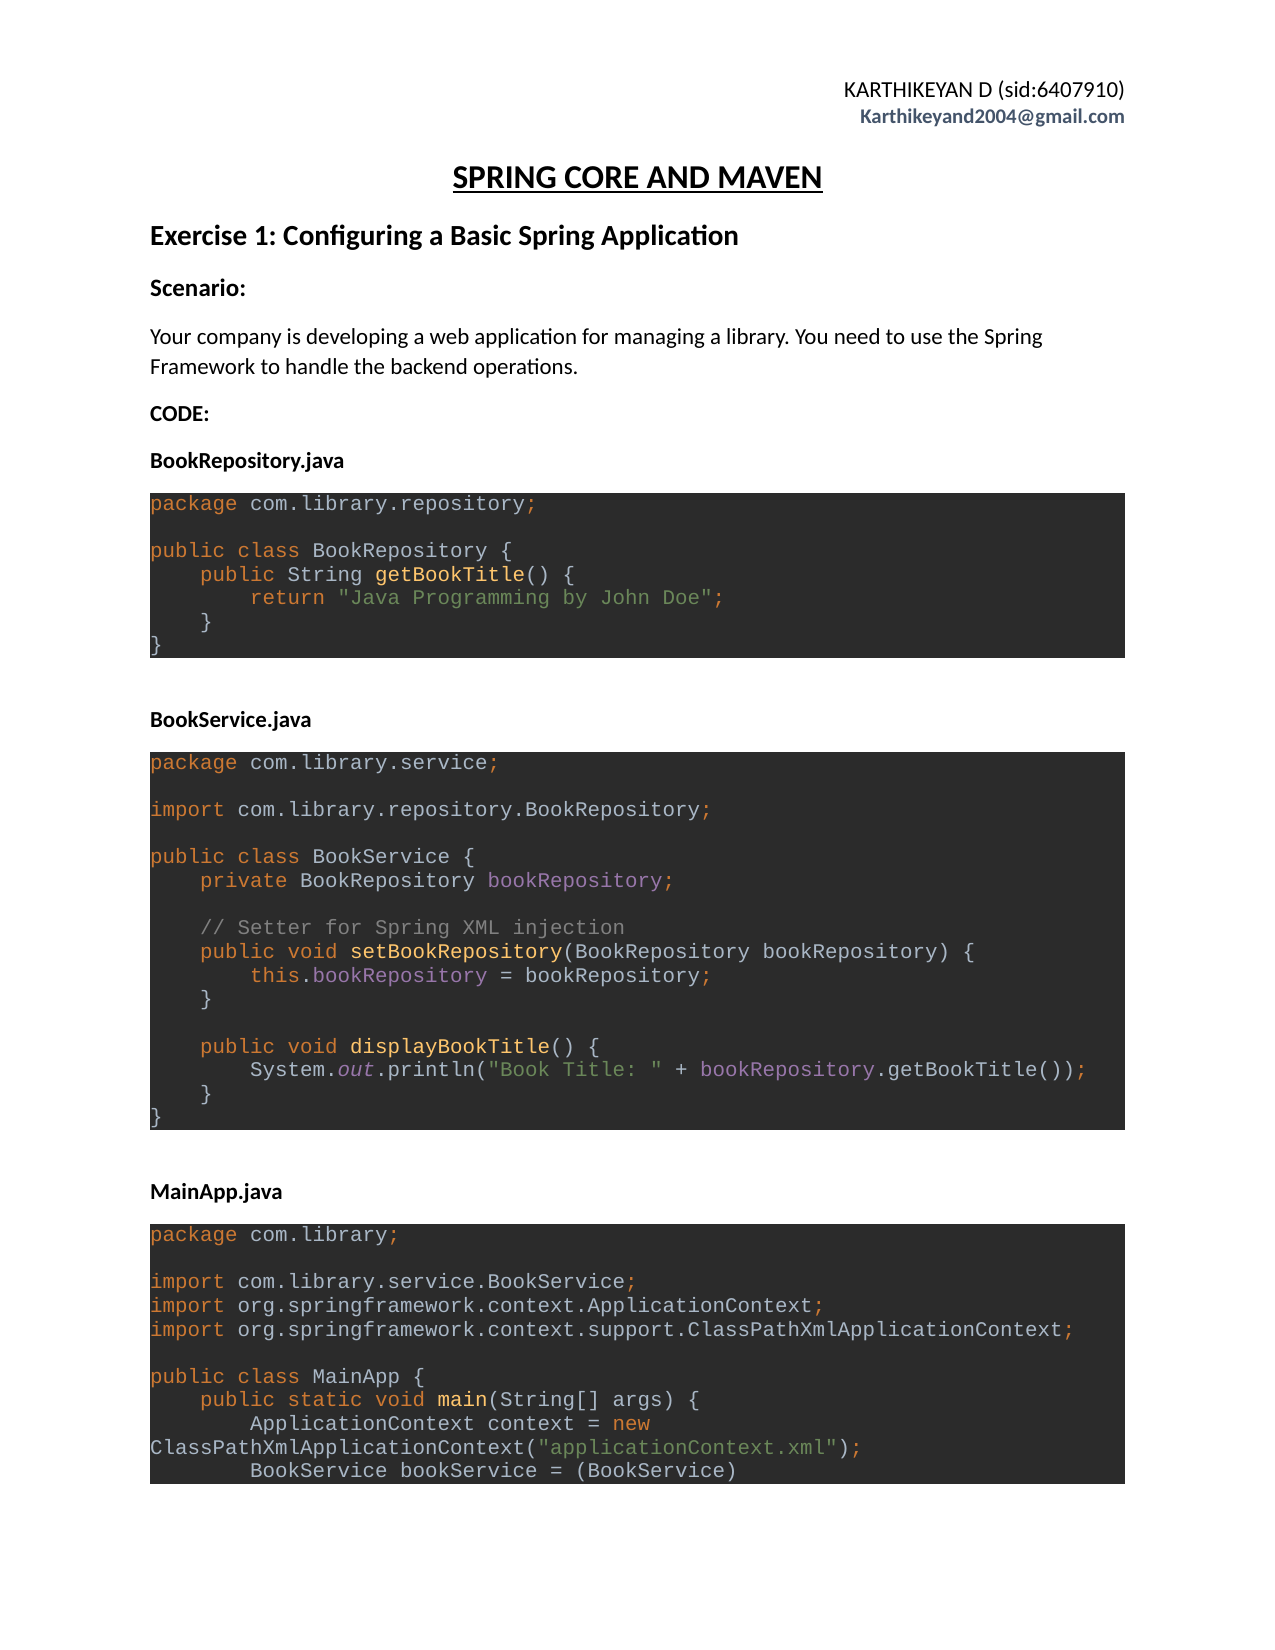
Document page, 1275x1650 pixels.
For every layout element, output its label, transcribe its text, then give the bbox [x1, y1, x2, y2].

text Scenario: [150, 272, 1125, 303]
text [150, 1224, 1125, 1484]
text BookService.java [150, 705, 1125, 733]
text Exercise 1: Configuring a Basic Spring Application [150, 217, 1125, 253]
text SPRING CORE AND MAVEN [150, 156, 1125, 197]
text Your company is developing a web application for managing a library. You need to use the Spring Framework to handle the backend operations. [150, 322, 1125, 380]
text package com.library.service; import com.library.repository.BookRepository; public class BookService { private BookRepository bookRepository; // Setter for Spring XML injection public void setBookRepository(BookRepository bookRepository) { this.bookRepository = bookRepository; } public void displayBookTitle() { System.out.println("Book Title: " + bookRepository.getBookTitle()); } } [150, 752, 1125, 1130]
text MainApp.java [150, 1177, 1125, 1205]
text package com.library.repository; public class BookRepository { public String getBookTitle() { return "Java Programming by John Doe"; } } [150, 493, 1125, 658]
text CODE: [150, 399, 1125, 427]
text BookRepository.java [150, 446, 1125, 474]
